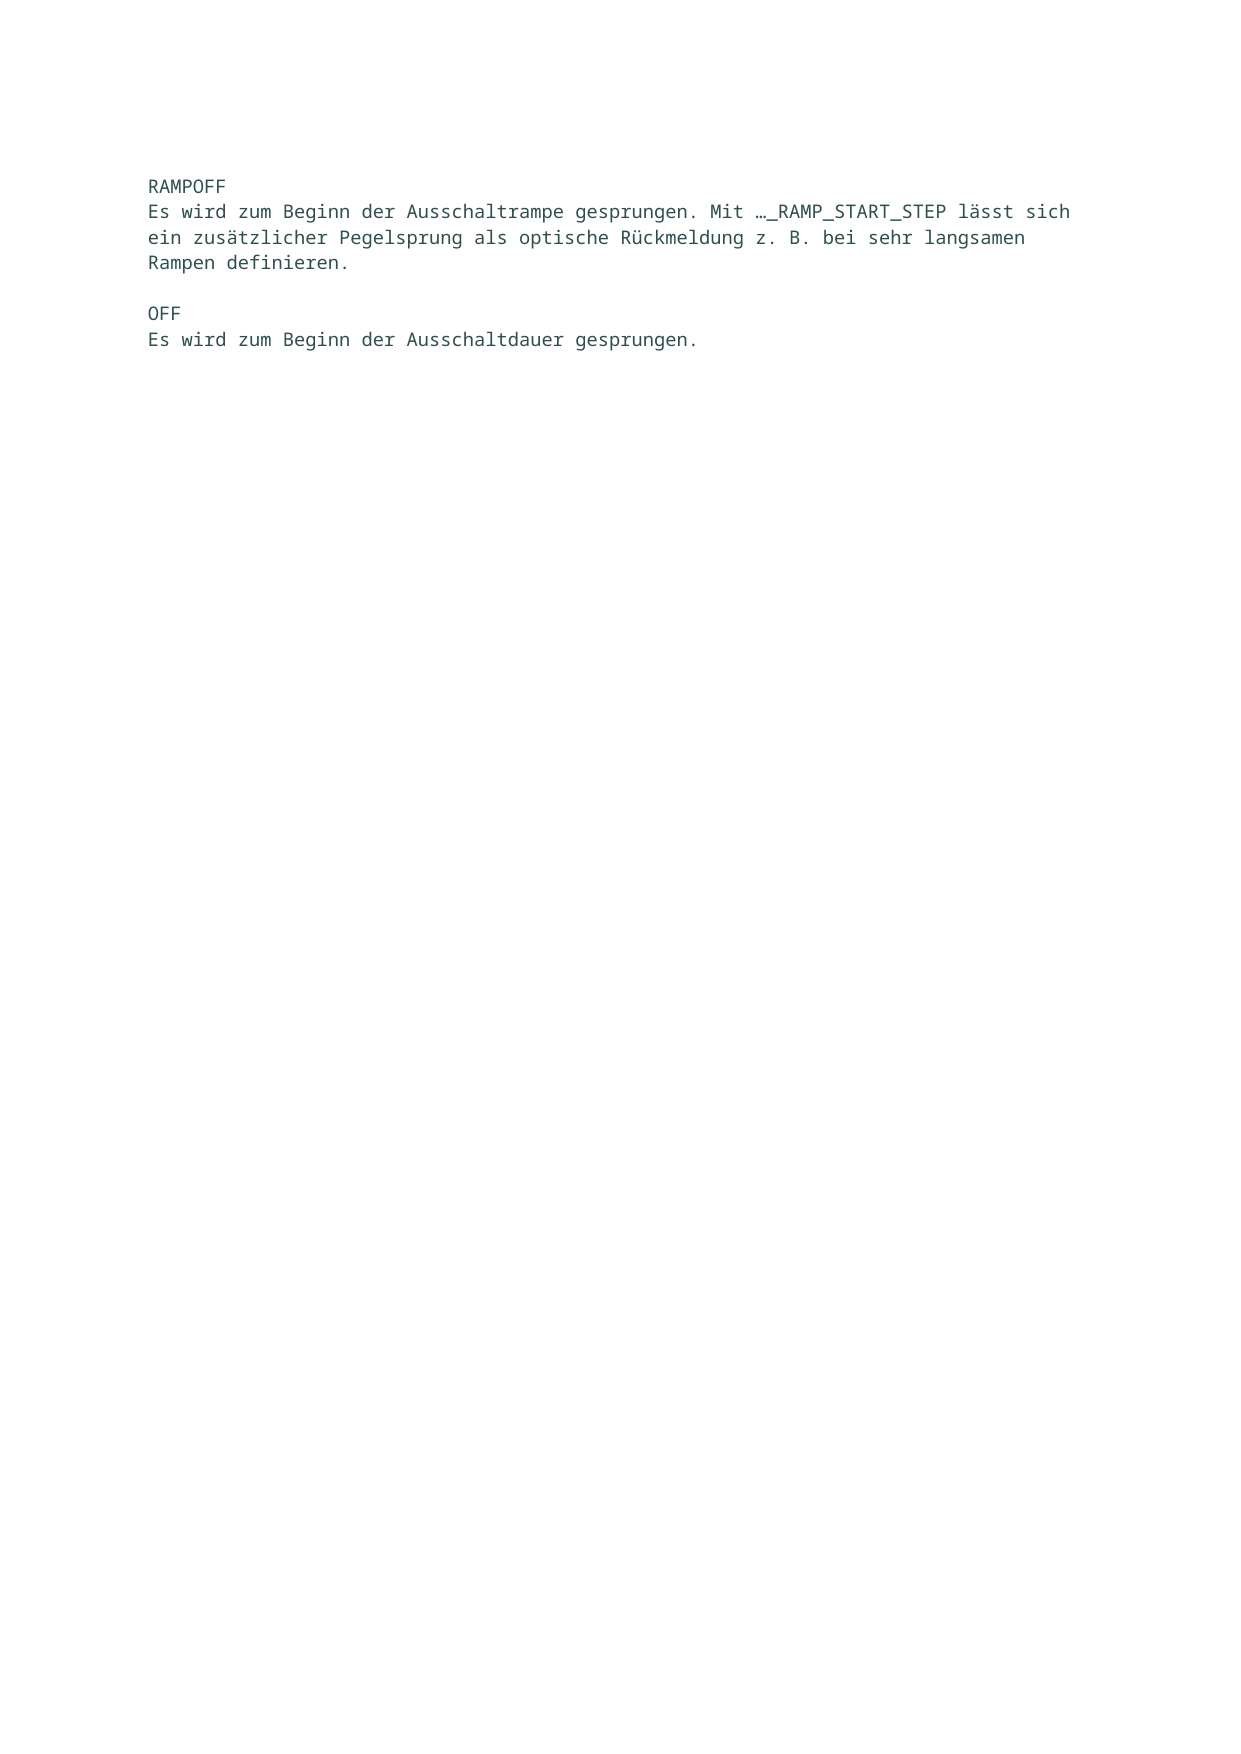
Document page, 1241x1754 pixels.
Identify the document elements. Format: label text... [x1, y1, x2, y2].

text OFF [148, 301, 1093, 326]
text RAMPOFF [148, 173, 1093, 199]
text Es wird zum Beginn der Ausschaltdauer gesprungen. [148, 326, 1093, 352]
text Es wird zum Beginn der Ausschaltrampe gesprungen. Mit …_RAMP_START_STEP lässt sich ein zusätzlicher Pegelsprung als optische Rückmeldung z. B. bei sehr langsamen Rampen definieren. [148, 199, 1093, 275]
